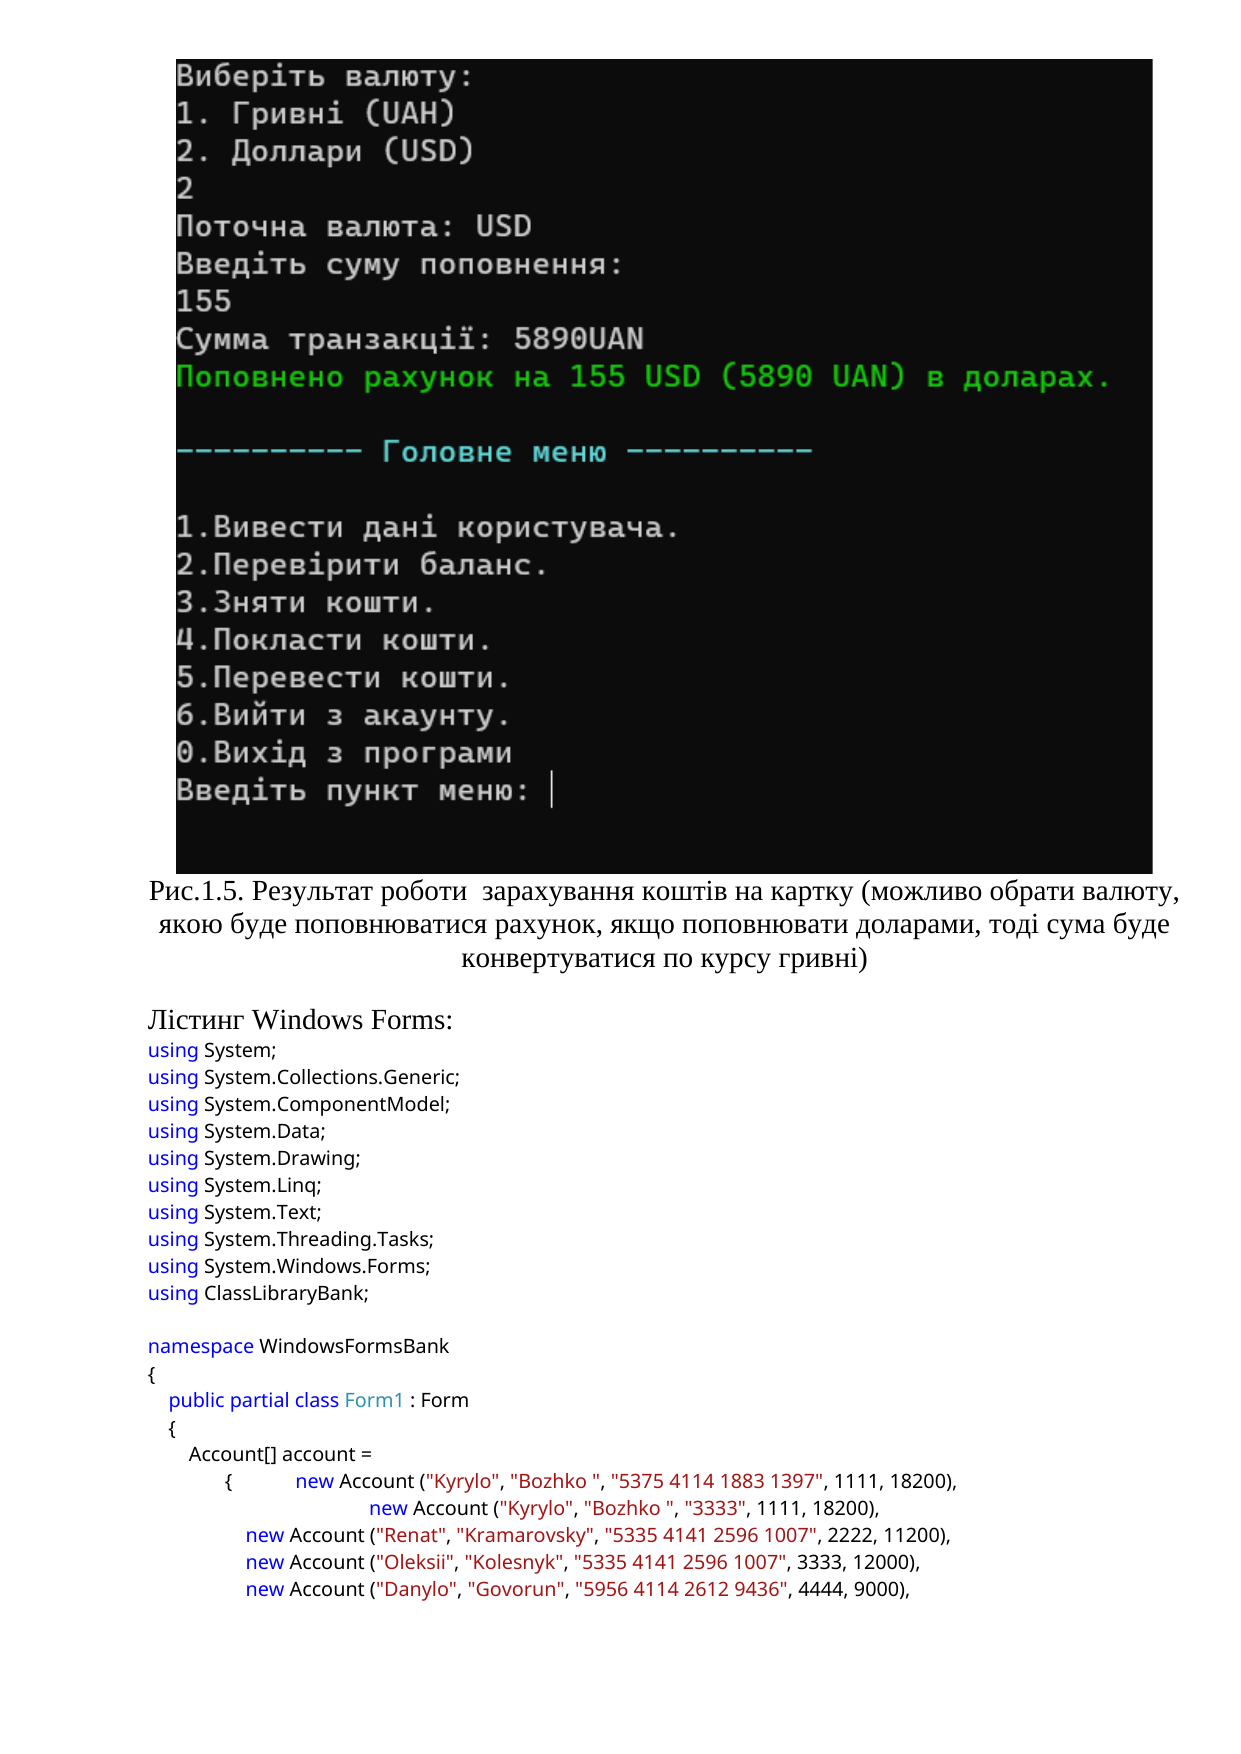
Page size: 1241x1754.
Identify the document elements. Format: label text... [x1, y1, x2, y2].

text using System.Text; [148, 1198, 1181, 1225]
text Лістинг Windows Forms: [148, 1002, 1181, 1036]
text Рис.1.5. Результат роботи зарахування коштів на картку (можливо обрати валюту, якою буде поповнюватися рахунок, якщо поповнювати доларами, тоді сума буде конвертуватися по курсу гривні) [148, 873, 1181, 974]
picture [176, 59, 1153, 874]
text using System.Linq; [148, 1171, 1181, 1198]
text new Account ("Kyrylo", "Bozhko ", "3333", 1111, 18200), [369, 1495, 1181, 1522]
text using System.Threading.Tasks; [148, 1225, 1181, 1252]
text using System.Drawing; [148, 1144, 1181, 1171]
text using System; [148, 1036, 1181, 1063]
text namespace WindowsFormsBank [148, 1333, 1181, 1360]
text { [148, 1414, 1181, 1441]
text new Account ("Renat", "Kramarovsky", "5335 4141 2596 1007", 2222, 11200), [148, 1522, 1181, 1549]
text { new Account ("Kyrylo", "Bozhko ", "5375 4114 1883 1397", 1111, 18200), [148, 1468, 1181, 1495]
text new Account ("Danylo", "Govorun", "5956 4114 2612 9436", 4444, 9000), [148, 1576, 1181, 1603]
text Account[] account = [148, 1441, 1181, 1468]
text public partial class Form1 : Form [148, 1387, 1181, 1414]
text using ClassLibraryBank; [148, 1279, 1181, 1306]
text { [148, 1360, 1181, 1387]
text using System.Collections.Generic; [148, 1063, 1181, 1090]
text using System.Windows.Forms; [148, 1252, 1181, 1279]
text new Account ("Oleksii", "Kolesnyk", "5335 4141 2596 1007", 3333, 12000), [148, 1549, 1181, 1576]
text using System.ComponentModel; [148, 1090, 1181, 1117]
text using System.Data; [148, 1117, 1181, 1144]
